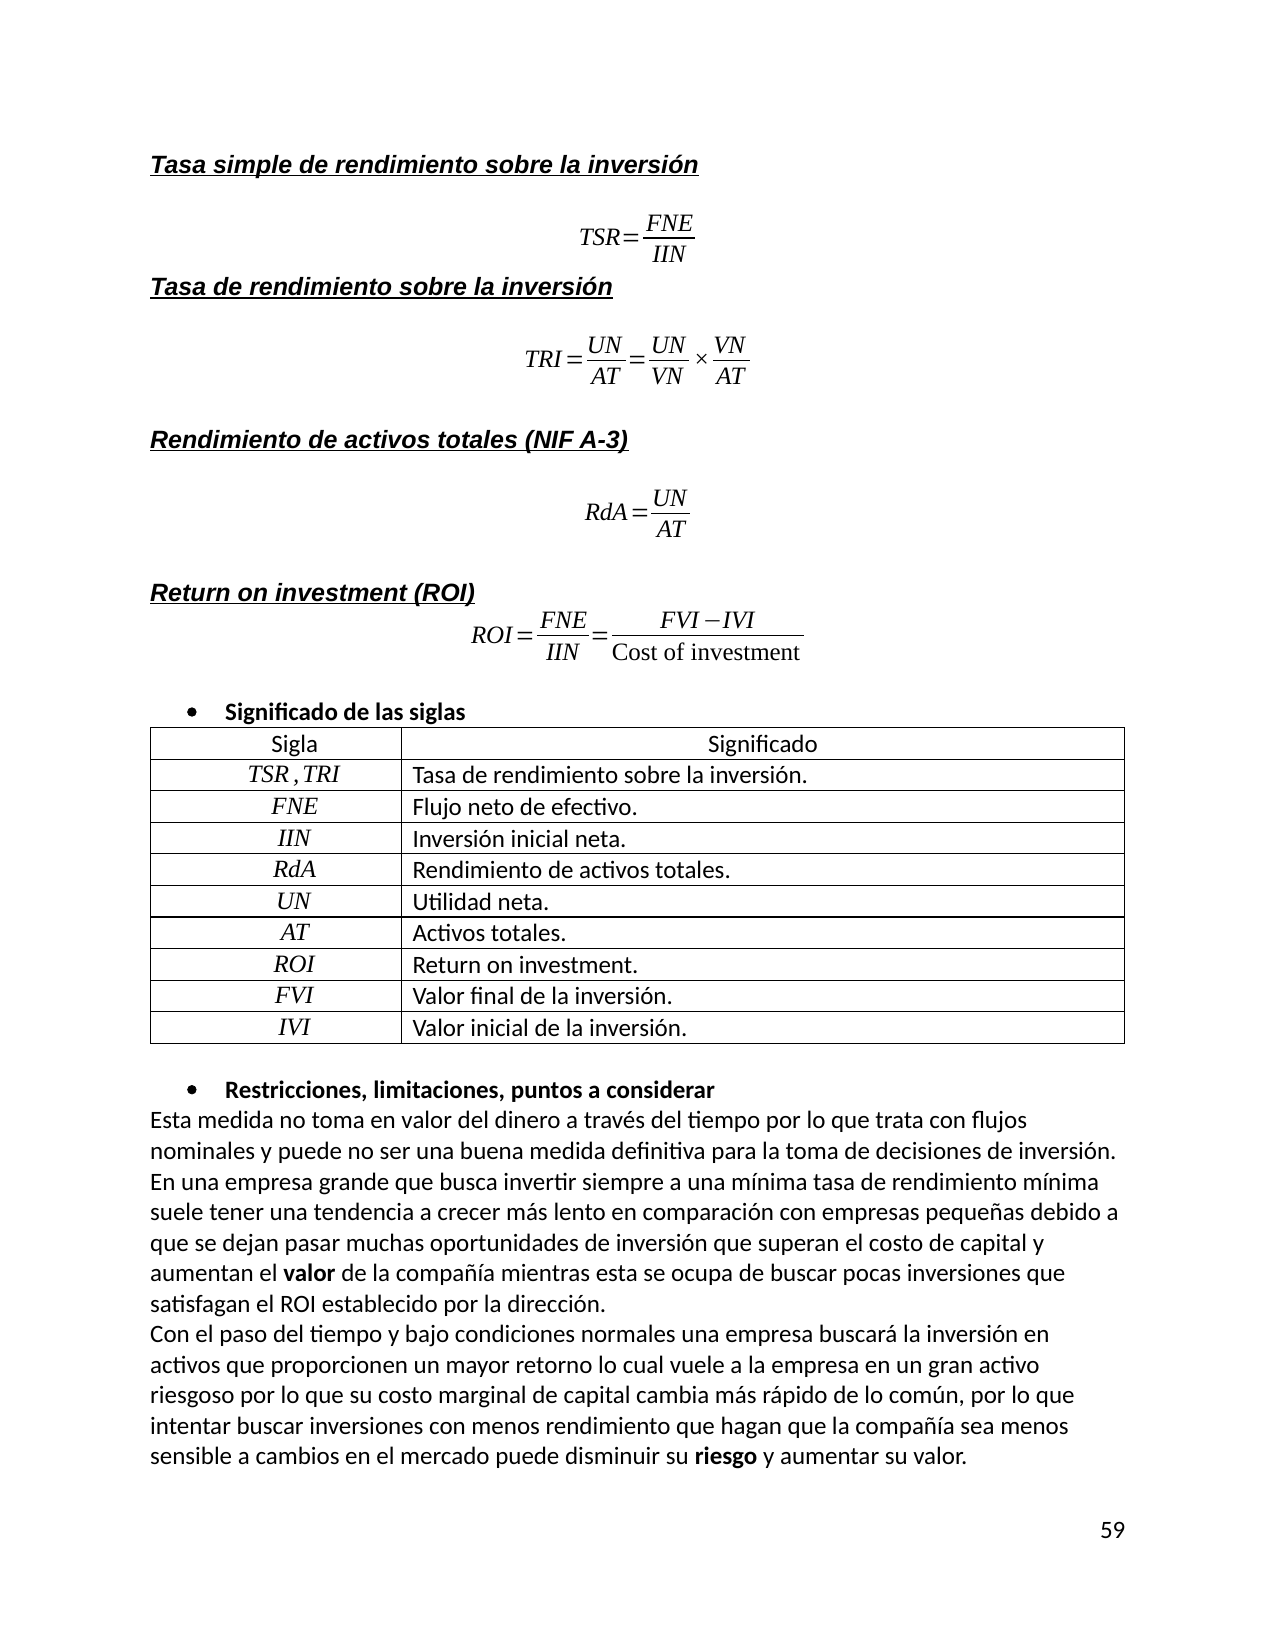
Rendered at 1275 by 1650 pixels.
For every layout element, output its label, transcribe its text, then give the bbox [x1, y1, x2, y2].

table_cell Valor inicial de la inversión. [402, 1012, 1124, 1043]
table_cell [151, 854, 401, 885]
table_cell Inversión inicial neta. [402, 823, 1124, 853]
list Restricciones, limitaciones, puntos a considerar [187, 1074, 1125, 1105]
table_cell Tasa de rendimiento sobre la inversión. [402, 760, 1124, 790]
table_cell [151, 886, 401, 916]
text Con el paso del tiempo y bajo condiciones normales una empresa buscará la inversión en activos que proporcionen un mayor retorno lo cual vuele a la empresa en un gran activo riesgoso por lo que su costo marginal de capital cambia más rápido de lo común, por lo que intentar buscar inversiones con menos rendimiento que hagan que la compañía sea menos sensible a cambios en el mercado puede disminuir su riesgo y aumentar su valor. [150, 1318, 1125, 1471]
subtitle Rendimiento de activos totales (NIF A-3) [150, 425, 1125, 454]
text Esta medida no toma en valor del dinero a través del tiempo por lo que trata con flujos nominales y puede no ser una buena medida definitiva para la toma de decisiones de inversión. [150, 1105, 1125, 1166]
subtitle Tasa de rendimiento sobre la inversión [150, 272, 1125, 301]
table_cell Rendimiento de activos totales. [402, 854, 1124, 885]
text En una empresa grande que busca invertir siempre a una mínima tasa de rendimiento mínima suele tener una tendencia a crecer más lento en comparación con empresas pequeñas debido a que se dejan pasar muchas oportunidades de inversión que superan el costo de capital y aumentan el valor de la compañía mientras esta se ocupa de buscar pocas inversiones que satisfagan el ROI establecido por la dirección. [150, 1166, 1125, 1318]
table_cell [151, 760, 401, 790]
table_cell Valor final de la inversión. [402, 981, 1124, 1011]
table_header Significado [402, 728, 1124, 758]
table_cell [151, 981, 401, 1011]
subtitle Tasa simple de rendimiento sobre la inversión [150, 150, 1125, 179]
table_cell [151, 949, 401, 979]
table_cell Return on investment. [402, 949, 1124, 979]
table_cell [151, 1012, 401, 1043]
table_header Sigla [151, 728, 401, 758]
table_cell [151, 823, 401, 853]
table_cell Utilidad neta. [402, 886, 1124, 916]
table_cell Flujo neto de efectivo. [402, 791, 1124, 822]
list Significado de las siglas [187, 696, 1125, 727]
table_cell Activos totales. [402, 918, 1124, 948]
table_cell [151, 918, 401, 948]
table_cell [151, 791, 401, 822]
subtitle Return on investment (ROI) [150, 578, 1125, 607]
